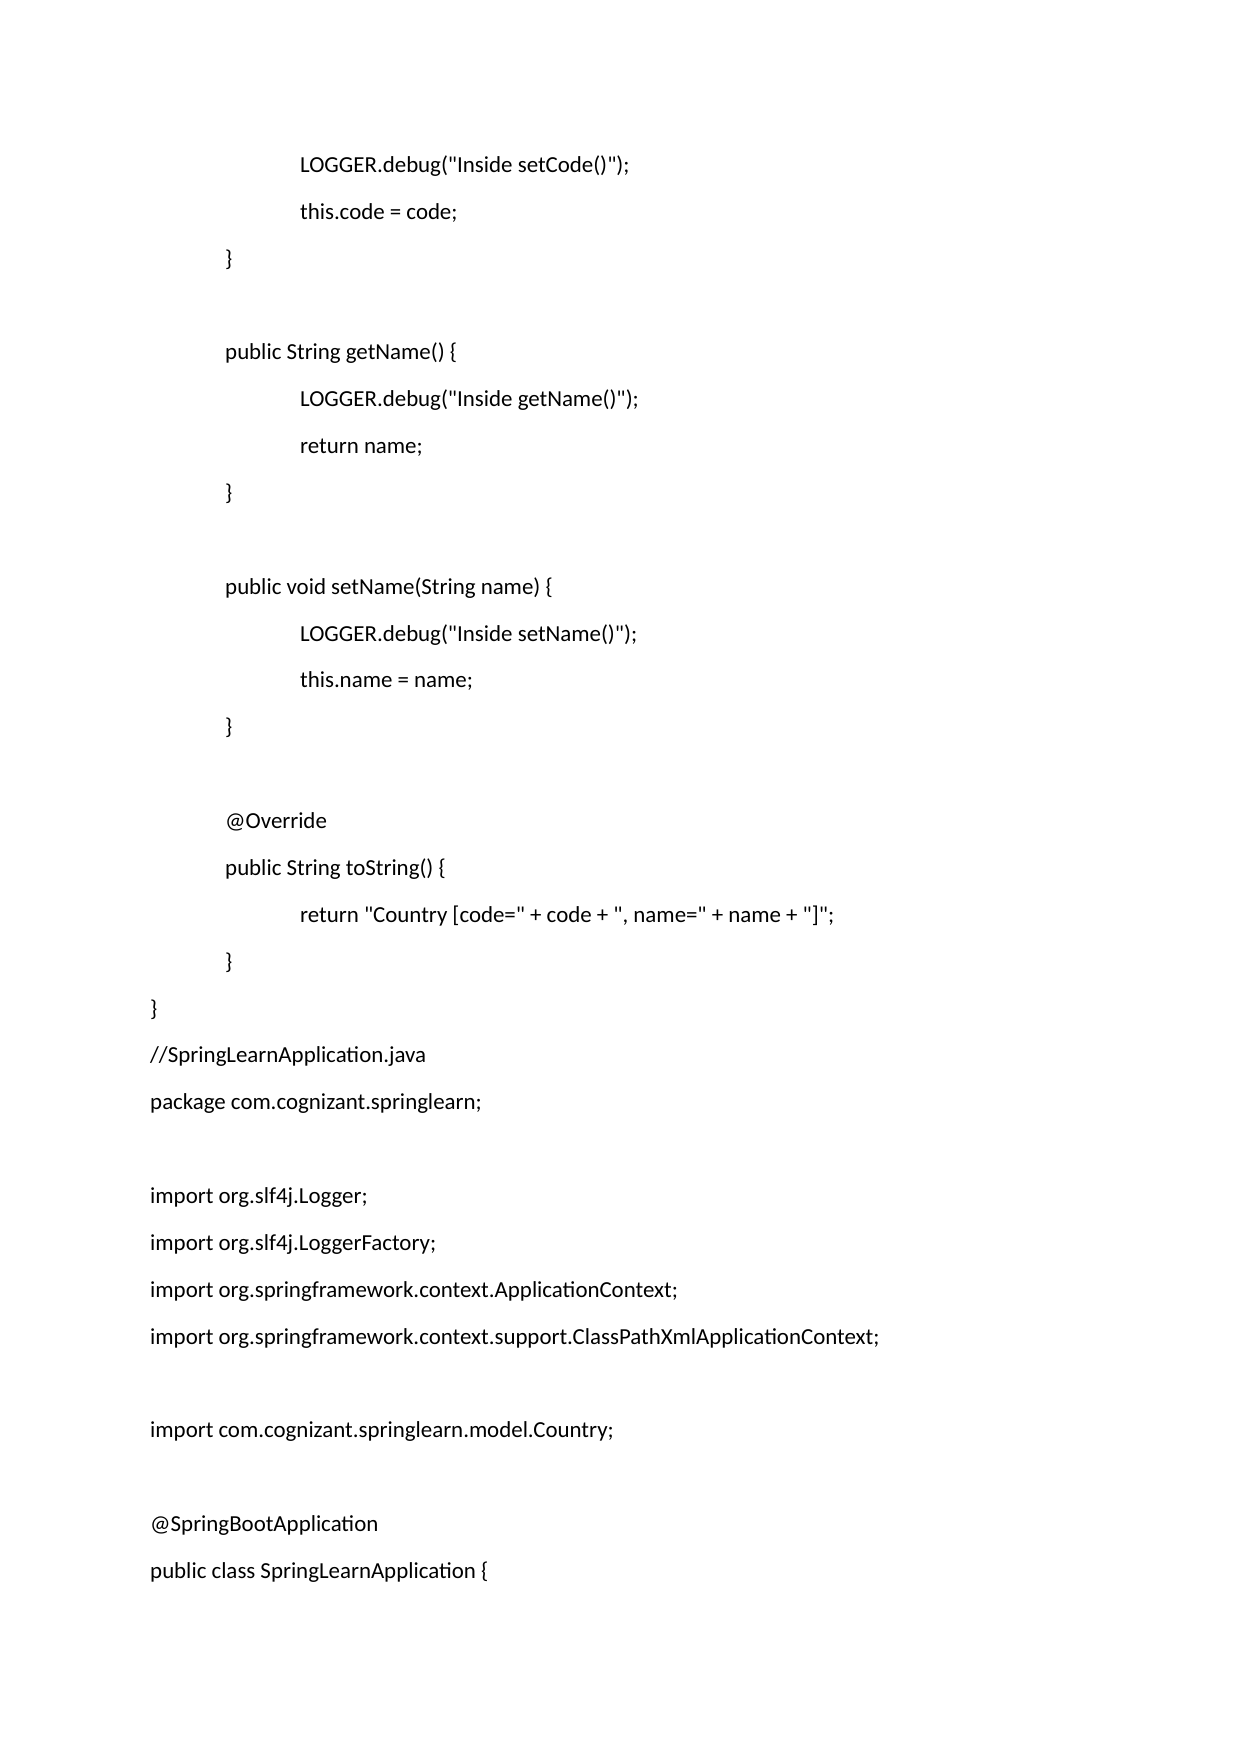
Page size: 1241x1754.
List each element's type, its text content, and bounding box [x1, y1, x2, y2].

text return "Country [code=" + code + ", name=" + name + "]"; [150, 900, 1090, 928]
text } [150, 947, 1090, 975]
text } [150, 994, 1090, 1022]
text import org.springframework.context.ApplicationContext; [150, 1275, 1090, 1303]
text LOGGER.debug("Inside setCode()"); [150, 150, 1090, 178]
text this.code = code; [150, 197, 1090, 225]
text import org.springframework.context.support.ClassPathXmlApplicationContext; [150, 1322, 1090, 1350]
text } [150, 712, 1090, 741]
text LOGGER.debug("Inside getName()"); [150, 384, 1090, 412]
text LOGGER.debug("Inside setName()"); [150, 619, 1090, 647]
text return name; [150, 431, 1090, 459]
text } [150, 478, 1090, 506]
text import com.cognizant.springlearn.model.Country; [150, 1416, 1090, 1444]
text import org.slf4j.Logger; [150, 1181, 1090, 1209]
text public class SpringLearnApplication { [150, 1556, 1090, 1584]
text @Override [150, 806, 1090, 834]
text } [150, 244, 1090, 272]
text public String getName() { [150, 337, 1090, 366]
text import org.slf4j.LoggerFactory; [150, 1228, 1090, 1256]
text @SpringBootApplication [150, 1509, 1090, 1537]
text public String toString() { [150, 853, 1090, 881]
text this.name = name; [150, 666, 1090, 694]
text package com.cognizant.springlearn; [150, 1087, 1090, 1116]
text public void setName(String name) { [150, 572, 1090, 600]
text //SpringLearnApplication.java [150, 1041, 1090, 1069]
